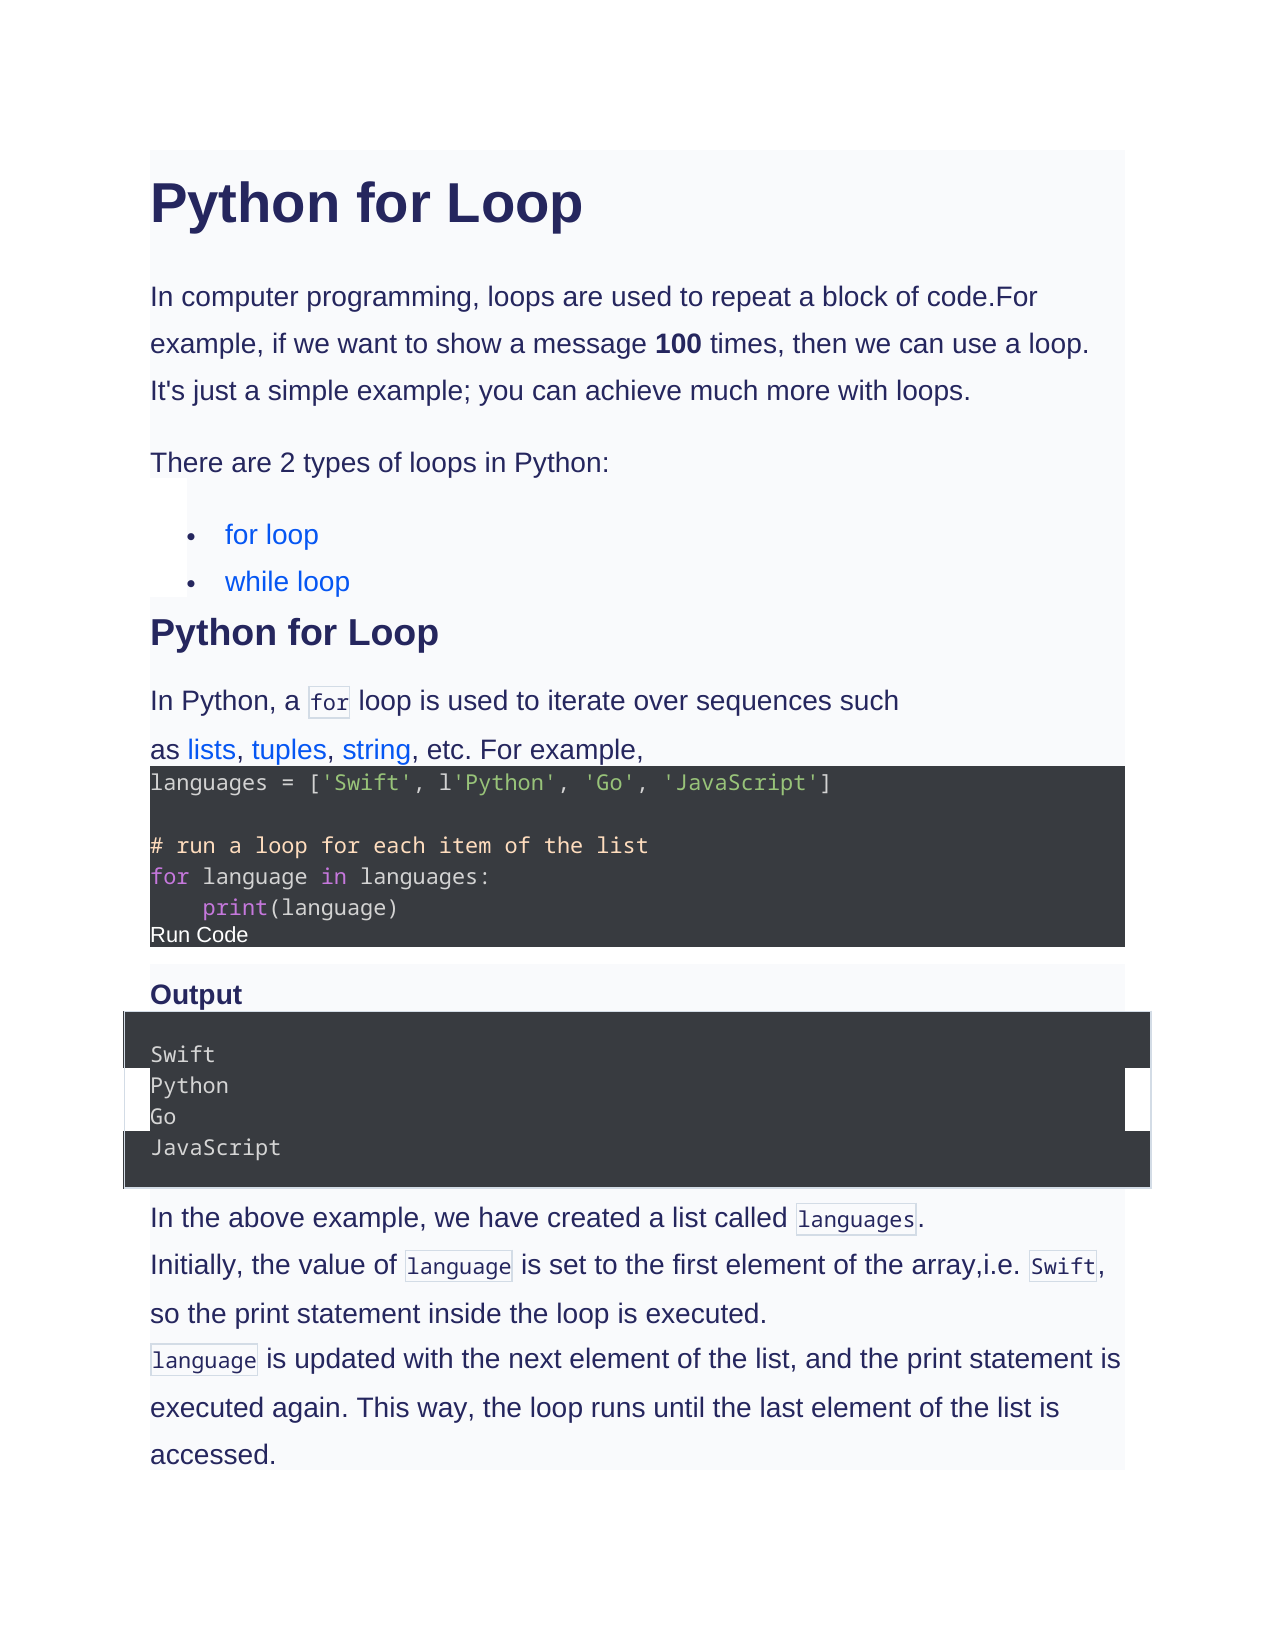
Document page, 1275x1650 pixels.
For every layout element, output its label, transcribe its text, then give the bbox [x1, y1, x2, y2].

text JavaScript [125, 1104, 1150, 1187]
list while loop [187, 550, 1125, 597]
text Python for Loop [150, 150, 1125, 234]
text languages = ['Swift', l'Python', 'Go', 'JavaScript'] [150, 766, 1125, 797]
list for loop [187, 503, 1125, 550]
text for language in languages: [150, 859, 1125, 891]
text Python [150, 1068, 1125, 1100]
text Output [150, 964, 1125, 1011]
text Python for Loop [150, 597, 1125, 653]
text language is updated with the next element of the list, and the print statement is executed again. This way, the loop runs until the last element of the list is accessed. [150, 1329, 1125, 1470]
text There are 2 types of loops in Python: [150, 431, 1125, 478]
text Swift [125, 1012, 1150, 1068]
text In the above example, we have created a list called languages. [150, 1189, 1125, 1236]
text # run a loop for each item of the list [150, 828, 1125, 859]
text print(language) [150, 891, 1125, 922]
text In computer programming, loops are used to repeat a block of code.For example, if we want to show a message 100 times, then we can use a loop. It's just a simple example; you can achieve much more with loops. [150, 266, 1125, 406]
text Run Code [150, 922, 1125, 947]
text Initially, the value of language is set to the first element of the array,i.e. Swift, so the print statement inside the loop is executed. [150, 1236, 1125, 1329]
text In Python, a for loop is used to iterate over sequences such as lists, tuples, string, etc. For example, [150, 672, 1125, 766]
